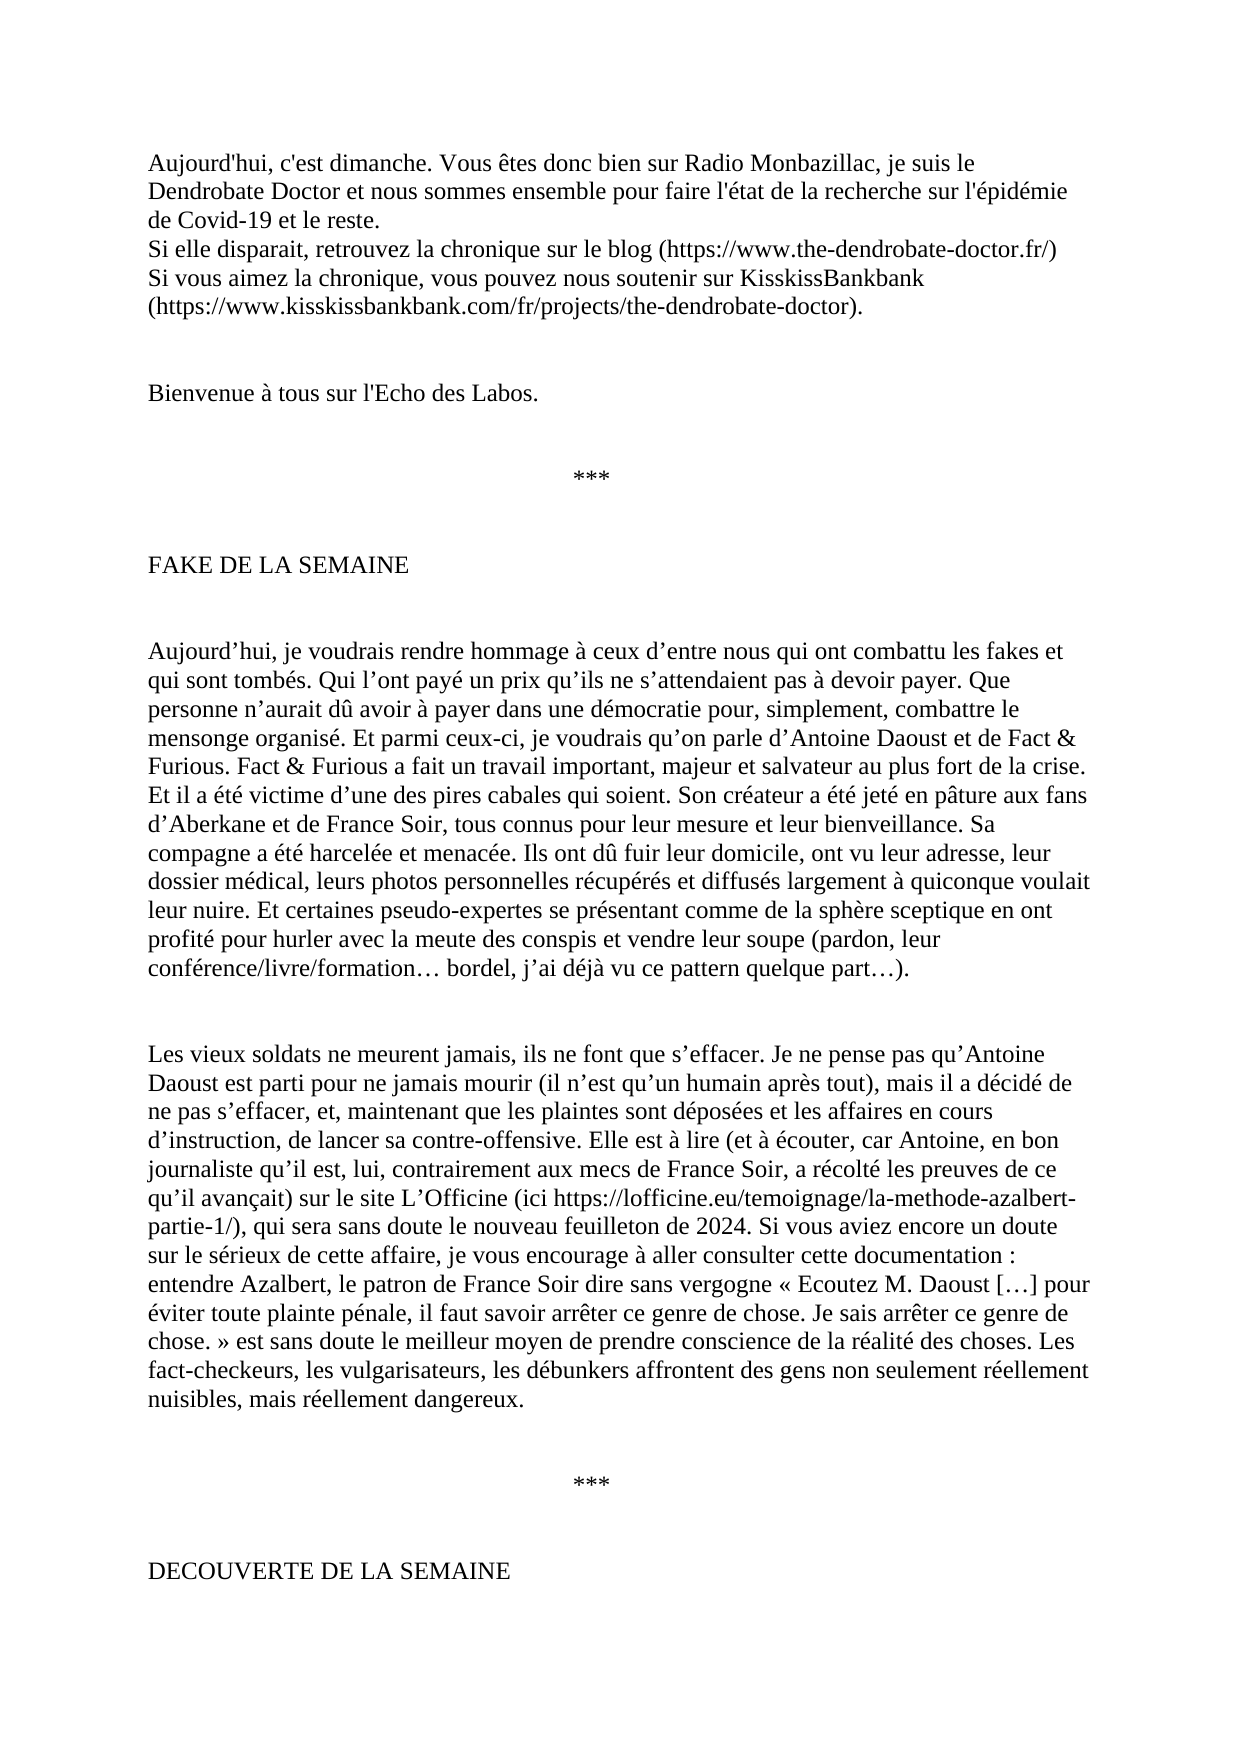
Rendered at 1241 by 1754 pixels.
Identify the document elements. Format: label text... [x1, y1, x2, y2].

text FAKE DE LA SEMAINE [148, 521, 1093, 579]
text Aujourd'hui, c'est dimanche. Vous êtes donc bien sur Radio Monbazillac, je suis le Dendrobate Doctor et nous sommes ensemble pour faire l'état de la recherche sur l'épidémie de Covid-19 et le reste. [148, 148, 1093, 234]
text *** [148, 464, 1093, 493]
text DECOUVERTE DE LA SEMAINE [148, 1556, 1093, 1585]
text Si elle disparait, retrouvez la chronique sur le blog (https://www.the-dendrobate-doctor.fr/) [148, 234, 1093, 263]
text Si vous aimez la chronique, vous pouvez nous soutenir sur KisskissBankbank (https://www.kisskissbankbank.com/fr/projects/the-dendrobate-doctor). [148, 263, 1093, 320]
text Aujourd’hui, je voudrais rendre hommage à ceux d’entre nous qui ont combattu les fakes et qui sont tombés. Qui l’ont payé un prix qu’ils ne s’attendaient pas à devoir payer. Que personne n’aurait dû avoir à payer dans une démocratie pour, simplement, combattre le mensonge organisé. Et parmi ceux-ci, je voudrais qu’on parle d’Antoine Daoust et de Fact & Furious. Fact & Furious a fait un travail important, majeur et salvateur au plus fort de la crise. Et il a été victime d’une des pires cabales qui soient. Son créateur a été jeté en pâture aux fans d’Aberkane et de France Soir, tous connus pour leur mesure et leur bienveillance. Sa compagne a été harcelée et menacée. Ils ont dû fuir leur domicile, ont vu leur adresse, leur dossier médical, leurs photos personnelles récupérés et diffusés largement à quiconque voulait leur nuire. Et certaines pseudo-expertes se présentant comme de la sphère sceptique en ont profité pour hurler avec la meute des conspis et vendre leur soupe (pardon, leur conférence/livre/formation… bordel, j’ai déjà vu ce pattern quelque part…). [148, 636, 1093, 981]
text Les vieux soldats ne meurent jamais, ils ne font que s’effacer. Je ne pense pas qu’Antoine Daoust est parti pour ne jamais mourir (il n’est qu’un humain après tout), mais il a décidé de ne pas s’effacer, et, maintenant que les plaintes sont déposées et les affaires en cours d’instruction, de lancer sa contre-offensive. Elle est à lire (et à écouter, car Antoine, en bon journaliste qu’il est, lui, contrairement aux mecs de France Soir, a récolté les preuves de ce qu’il avançait) sur le site L’Officine (ici https://lofficine.eu/temoignage/la-methode-azalbert-partie-1/), qui sera sans doute le nouveau feuilleton de 2024. Si vous aviez encore un doute sur le sérieux de cette affaire, je vous encourage à aller consulter cette documentation : entendre Azalbert, le patron de France Soir dire sans vergogne « Ecoutez M. Daoust […] pour éviter toute plainte pénale, il faut savoir arrêter ce genre de chose. Je sais arrêter ce genre de chose. » est sans doute le meilleur moyen de prendre conscience de la réalité des choses. Les fact-checkeurs, les vulgarisateurs, les débunkers affrontent des gens non seulement réellement nuisibles, mais réellement dangereux. [148, 1039, 1093, 1413]
text Bienvenue à tous sur l'Echo des Labos. [148, 378, 1093, 406]
text *** [148, 1470, 1093, 1499]
